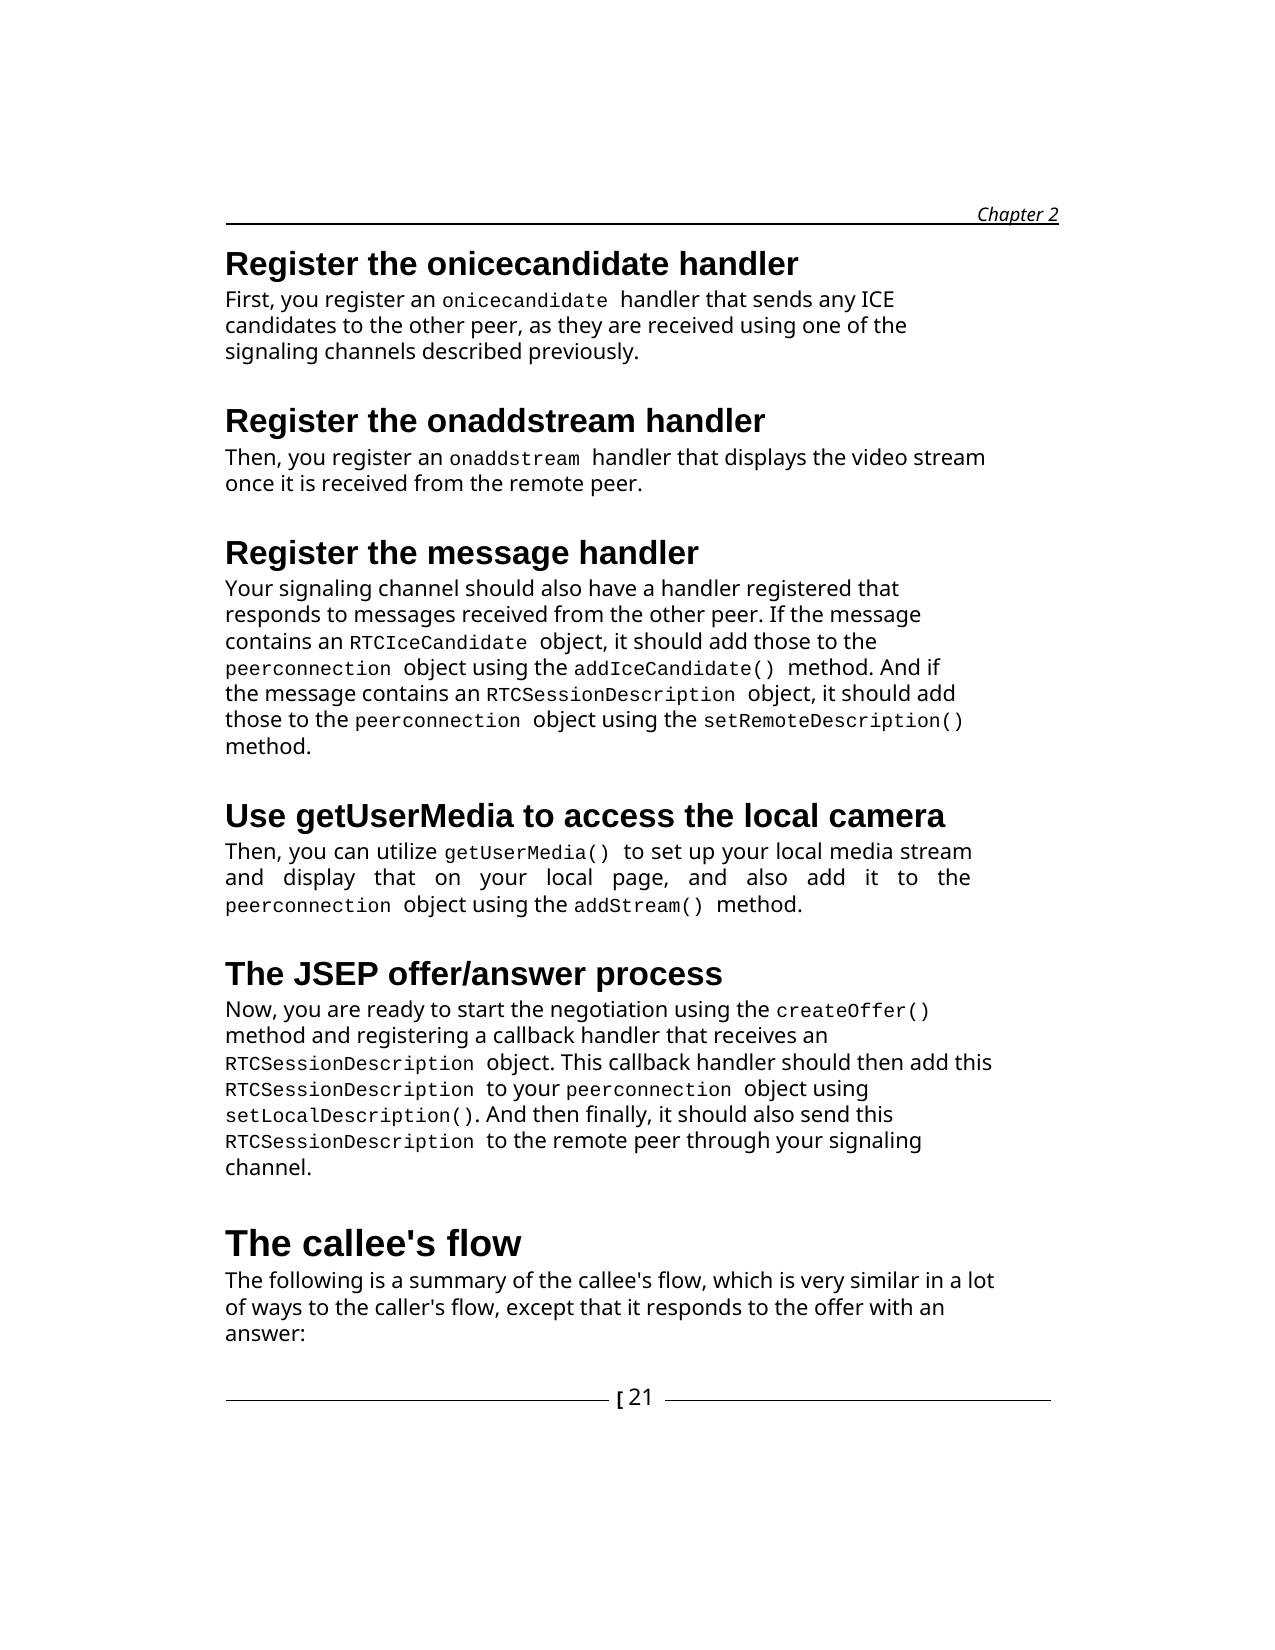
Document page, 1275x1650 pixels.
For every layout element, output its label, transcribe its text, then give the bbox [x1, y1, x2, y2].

text The following is a summary of the callee's flow, which is very similar in a lot of ways to the caller's flow, except that it responds to the offer with an answer: [225, 1268, 1007, 1347]
text Now, you are ready to start the negotiation using the createOffer() method and registering a callback handler that receives an RTCSessionDescription object. This callback handler should then add this RTCSessionDescription to your peerconnection object using setLocalDescription(). And then finally, it should also send this RTCSessionDescription to the remote peer through your signaling channel. [225, 997, 995, 1180]
text Then, you register an onaddstream handler that displays the video stream once it is received from the remote peer. [225, 444, 995, 497]
text Chapter 2 [226, 202, 1096, 227]
subtitle Register the message handler [225, 533, 1007, 572]
subtitle The JSEP offer/answer process [225, 954, 1007, 992]
text Then, you can utilize getUserMedia() to set up your local media stream and display that on your local page, and also add it to the peerconnection object using the addStream() method. [225, 839, 973, 917]
subtitle Use getUserMedia to access the local camera [225, 796, 1007, 834]
subtitle Register the onicecandidate handler [225, 243, 1007, 282]
text Your signaling channel should also have a handler registered that responds to messages received from the other peer. If the message contains an RTCIceCandidate object, it should add those to the peerconnection object using the addIceCandidate() method. And if the message contains an RTCSessionDescription object, it should add those to the peerconnection object using the setRemoteDescription() method. [225, 576, 966, 759]
text First, you register an onicecandidate handler that sends any ICE candidates to the other peer, as they are received using one of the signaling channels described previously. [225, 286, 988, 365]
subtitle The callee's flow [225, 1221, 1007, 1264]
subtitle Register the onaddstream handler [225, 401, 1007, 440]
